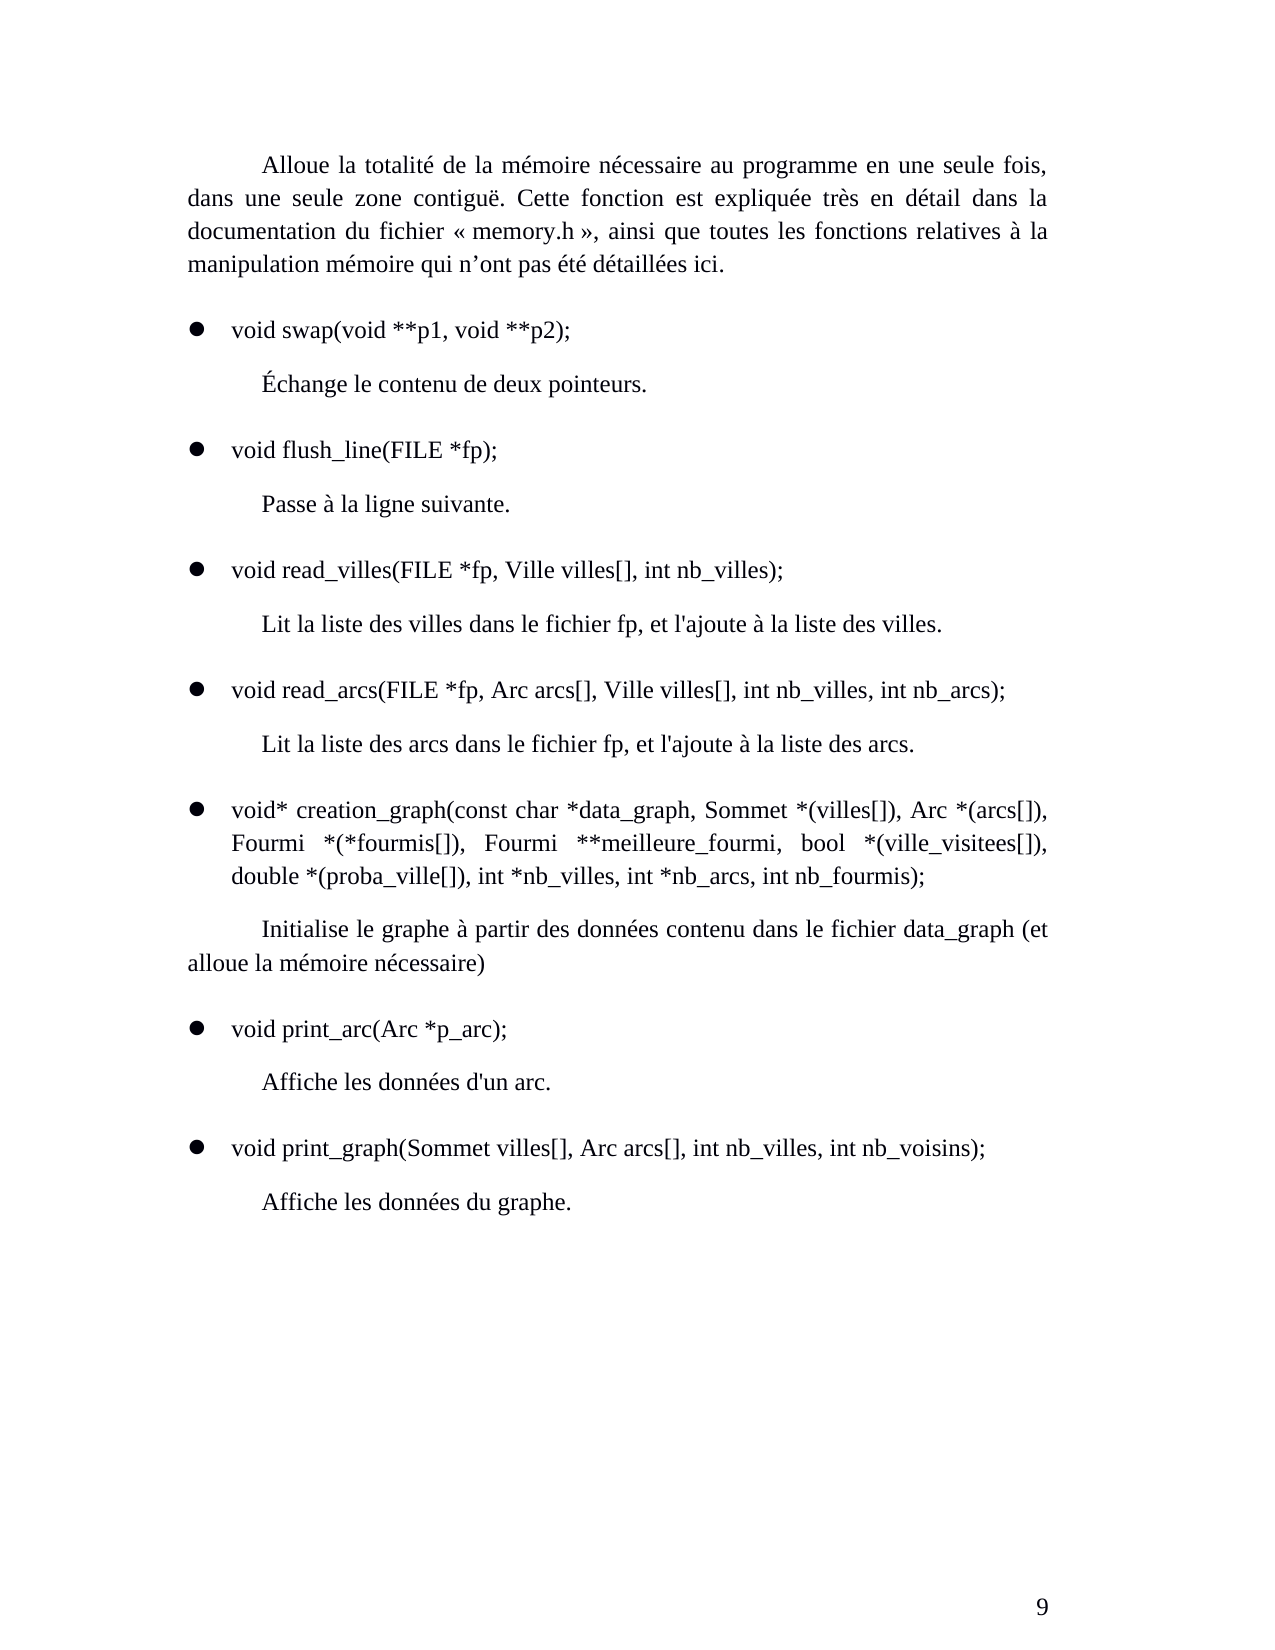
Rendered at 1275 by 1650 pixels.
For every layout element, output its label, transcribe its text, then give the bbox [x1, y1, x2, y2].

text Affiche les données d'un arc. [187, 1067, 1048, 1096]
text Initialise le graphe à partir des données contenu dans le fichier data_graph (et alloue la mémoire nécessaire) [187, 914, 1048, 976]
text Lit la liste des villes dans le fichier fp, et l'ajoute à la liste des villes. [187, 609, 1048, 637]
list void print_arc(Arc *p_arc); [187, 1014, 1048, 1042]
text Passe à la ligne suivante. [187, 489, 1048, 518]
text Lit la liste des arcs dans le fichier fp, et l'ajoute à la liste des arcs. [187, 729, 1048, 757]
list void swap(void **p1, void **p2); [187, 315, 1048, 344]
text Échange le contenu de deux pointeurs. [187, 369, 1048, 398]
list void* creation_graph(const char *data_graph, Sommet *(villes[]), Arc *(arcs[]), Fourmi *(*fourmis[]), Fourmi **meilleure_fourmi, bool *(ville_visitees[]), double *(proba_ville[]), int *nb_villes, int *nb_arcs, int nb_fourmis); [187, 795, 1048, 889]
text Alloue la totalité de la mémoire nécessaire au programme en une seule fois, dans une seule zone contiguë. Cette fonction est expliquée très en détail dans la documentation du fichier « memory.h », ainsi que toutes les fonctions relatives à la manipulation mémoire qui n’ont pas été détaillées ici. [187, 150, 1048, 278]
list void print_graph(Sommet villes[], Arc arcs[], int nb_villes, int nb_voisins); [187, 1133, 1048, 1162]
text Affiche les données du graphe. [187, 1187, 1048, 1216]
list void read_villes(FILE *fp, Ville villes[], int nb_villes); [187, 555, 1048, 584]
list void flush_line(FILE *fp); [187, 435, 1048, 464]
list void read_arcs(FILE *fp, Arc arcs[], Ville villes[], int nb_villes, int nb_arcs); [187, 675, 1048, 703]
